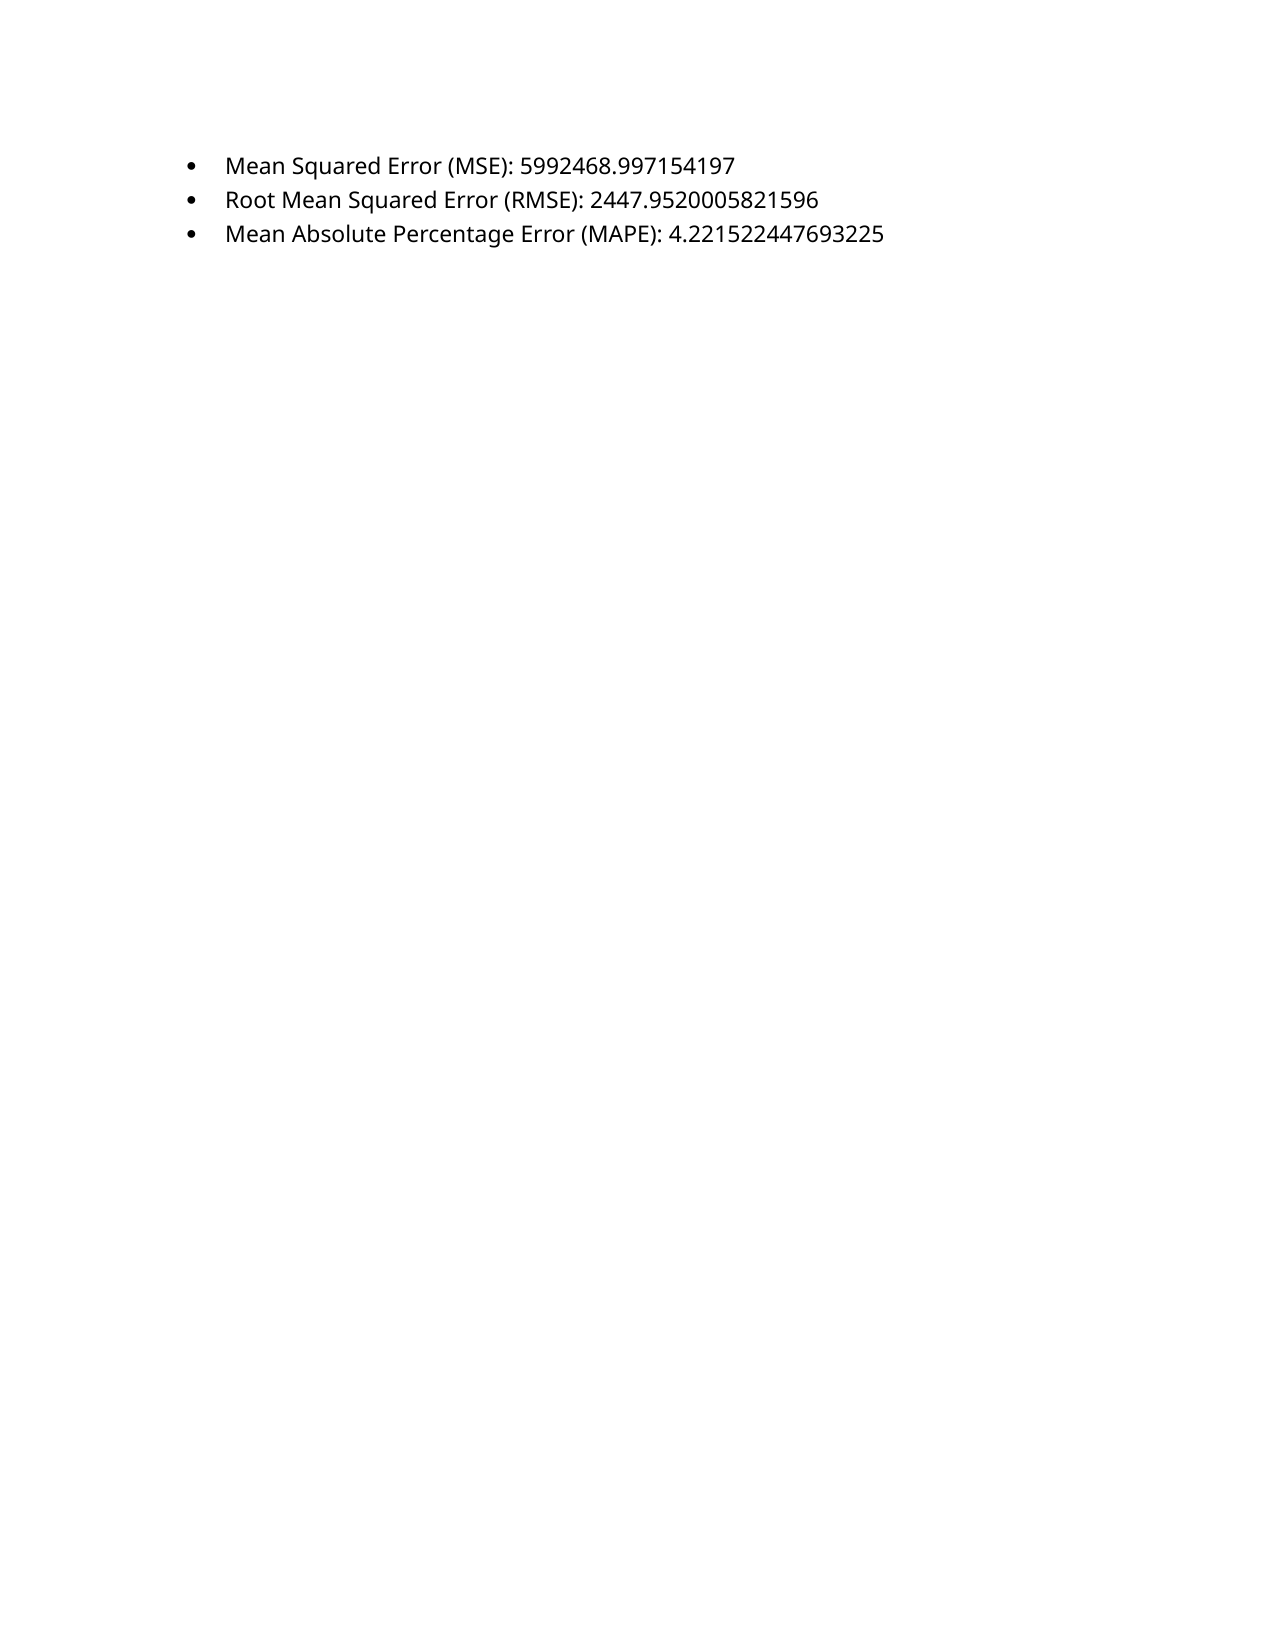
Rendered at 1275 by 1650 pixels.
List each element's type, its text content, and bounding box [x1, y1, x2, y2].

list Mean Absolute Percentage Error (MAPE): 4.221522447693225 [187, 217, 1125, 249]
list Root Mean Squared Error (RMSE): 2447.9520005821596 [187, 184, 1125, 215]
list Mean Squared Error (MSE): 5992468.997154197 [187, 150, 1125, 181]
